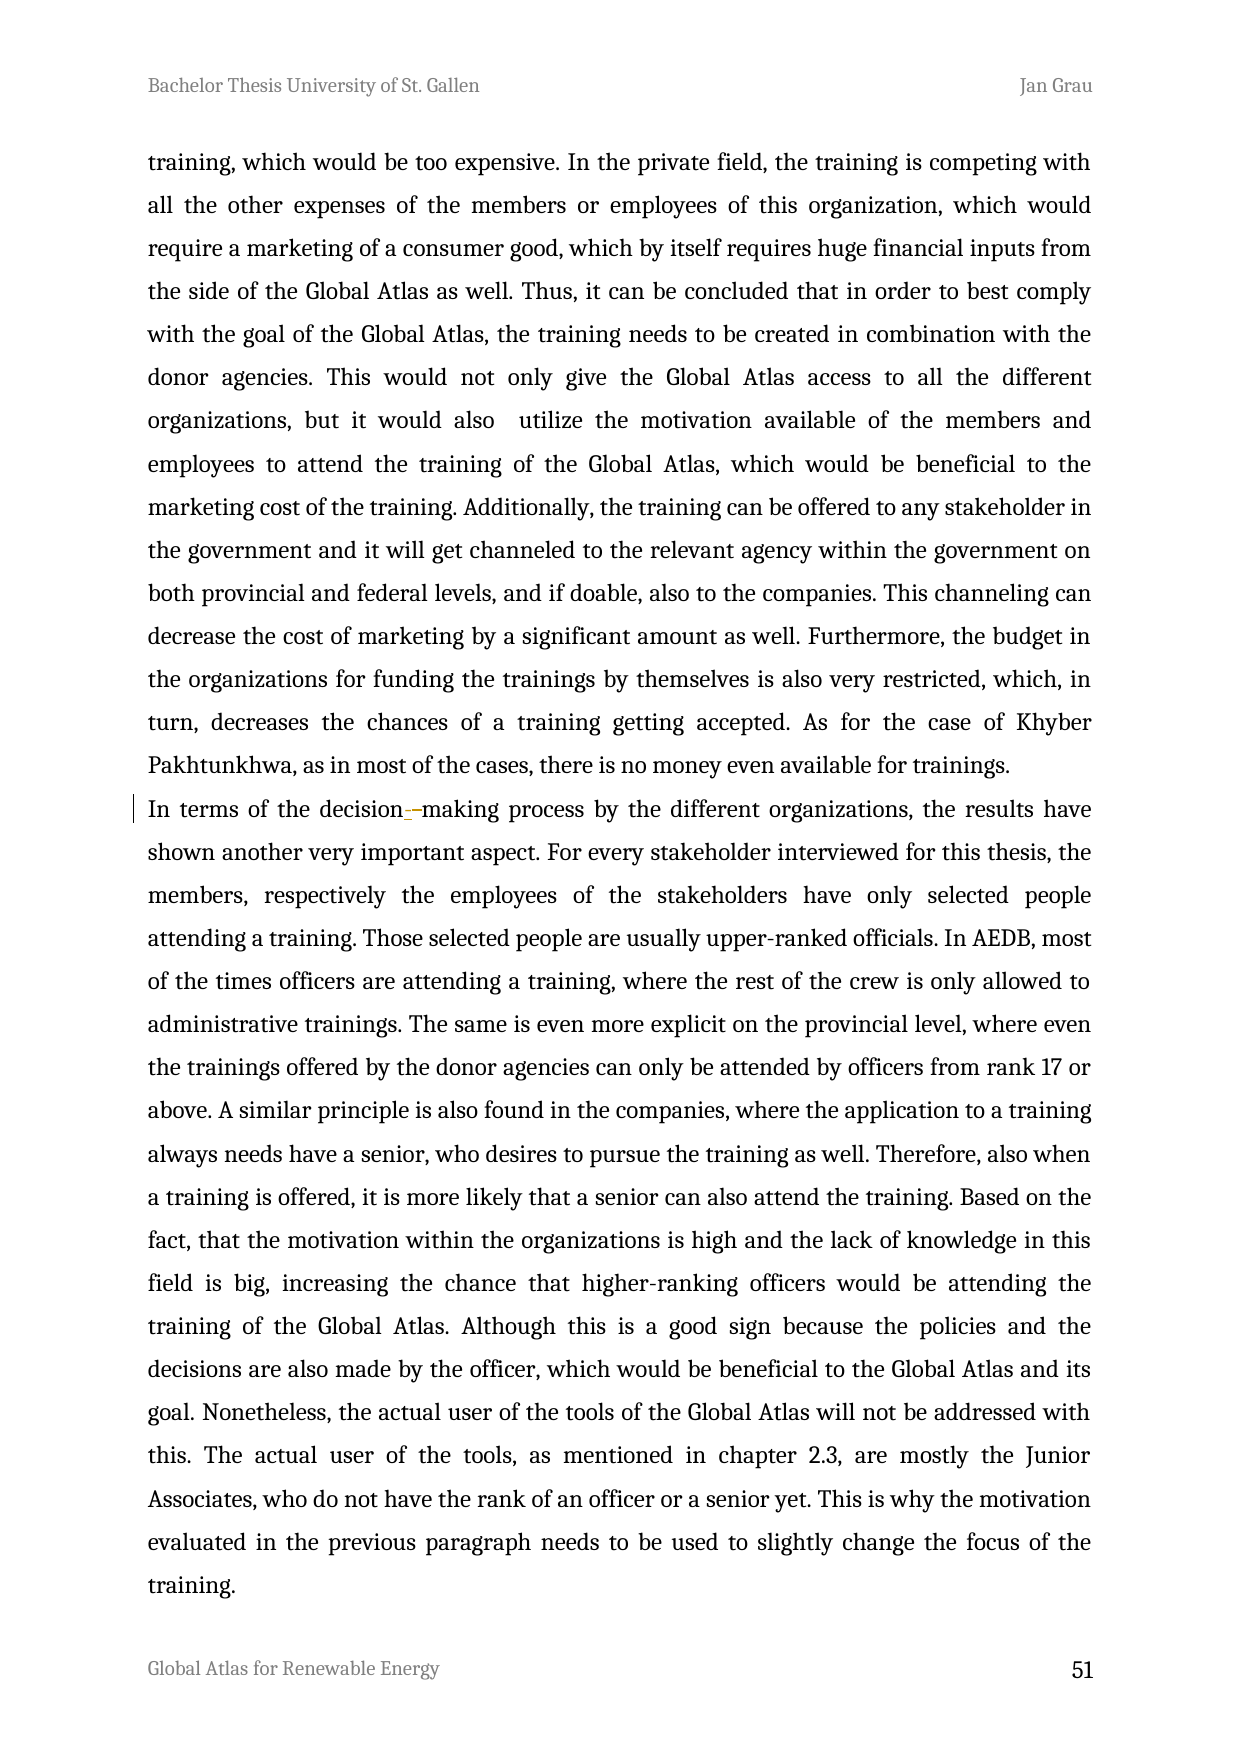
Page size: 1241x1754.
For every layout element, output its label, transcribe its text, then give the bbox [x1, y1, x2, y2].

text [148, 148, 1093, 780]
text In terms of the decisionmaking process by the different organizations, the results have shown another very important aspect. For every stakeholder interviewed for this thesis, the members, respectively the employees of the stakeholders have only selected people attending a training. Those selected people are usually upper-ranked officials. In AEDB, most of the times officers are attending a training, where the rest of the crew is only allowed to administrative trainings. The same is even more explicit on the provincial level, where even the trainings offered by the donor agencies can only be attended by officers from rank 17 or above. A similar principle is also found in the companies, where the application to a training always needs have a senior, who desires to pursue the training as well. Therefore, also when a training is offered, it is more likely that a senior can also attend the training. Based on the fact, that the motivation within the organizations is high and the lack of knowledge in this field is big, increasing the chance that higher-ranking officers would be attending the training of the Global Atlas. Although this is a good sign because the policies and the decisions are also made by the officer, which would be beneficial to the Global Atlas and its goal. Nonetheless, the actual user of the tools of the Global Atlas will not be addressed with this. The actual user of the tools, as mentioned in chapter 2.3, are mostly the Junior Associates, who do not have the rank of an officer or a senior yet. This is why the motivation evaluated in the previous paragraph needs to be used to slightly change the focus of the training. [148, 794, 1093, 1599]
